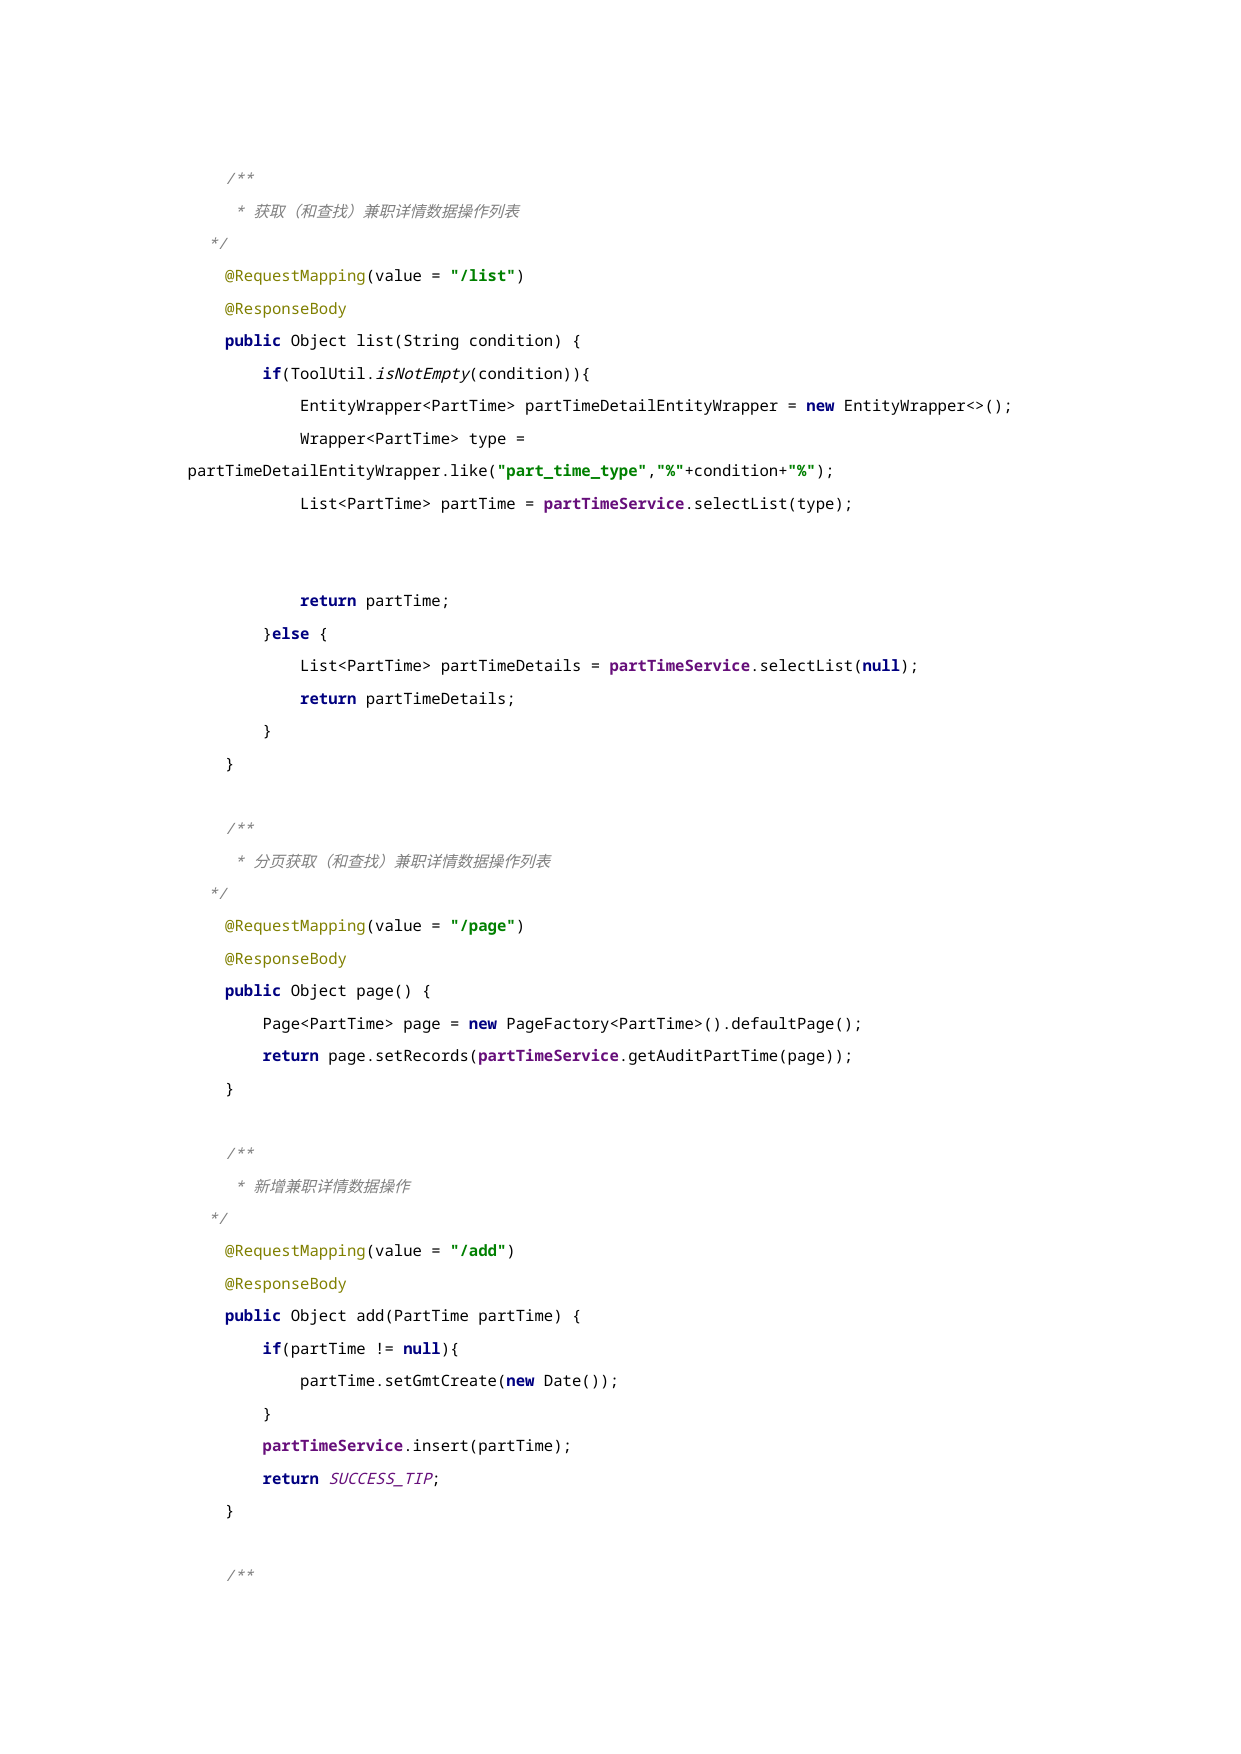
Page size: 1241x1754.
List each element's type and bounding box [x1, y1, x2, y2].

text [187, 162, 1053, 1592]
